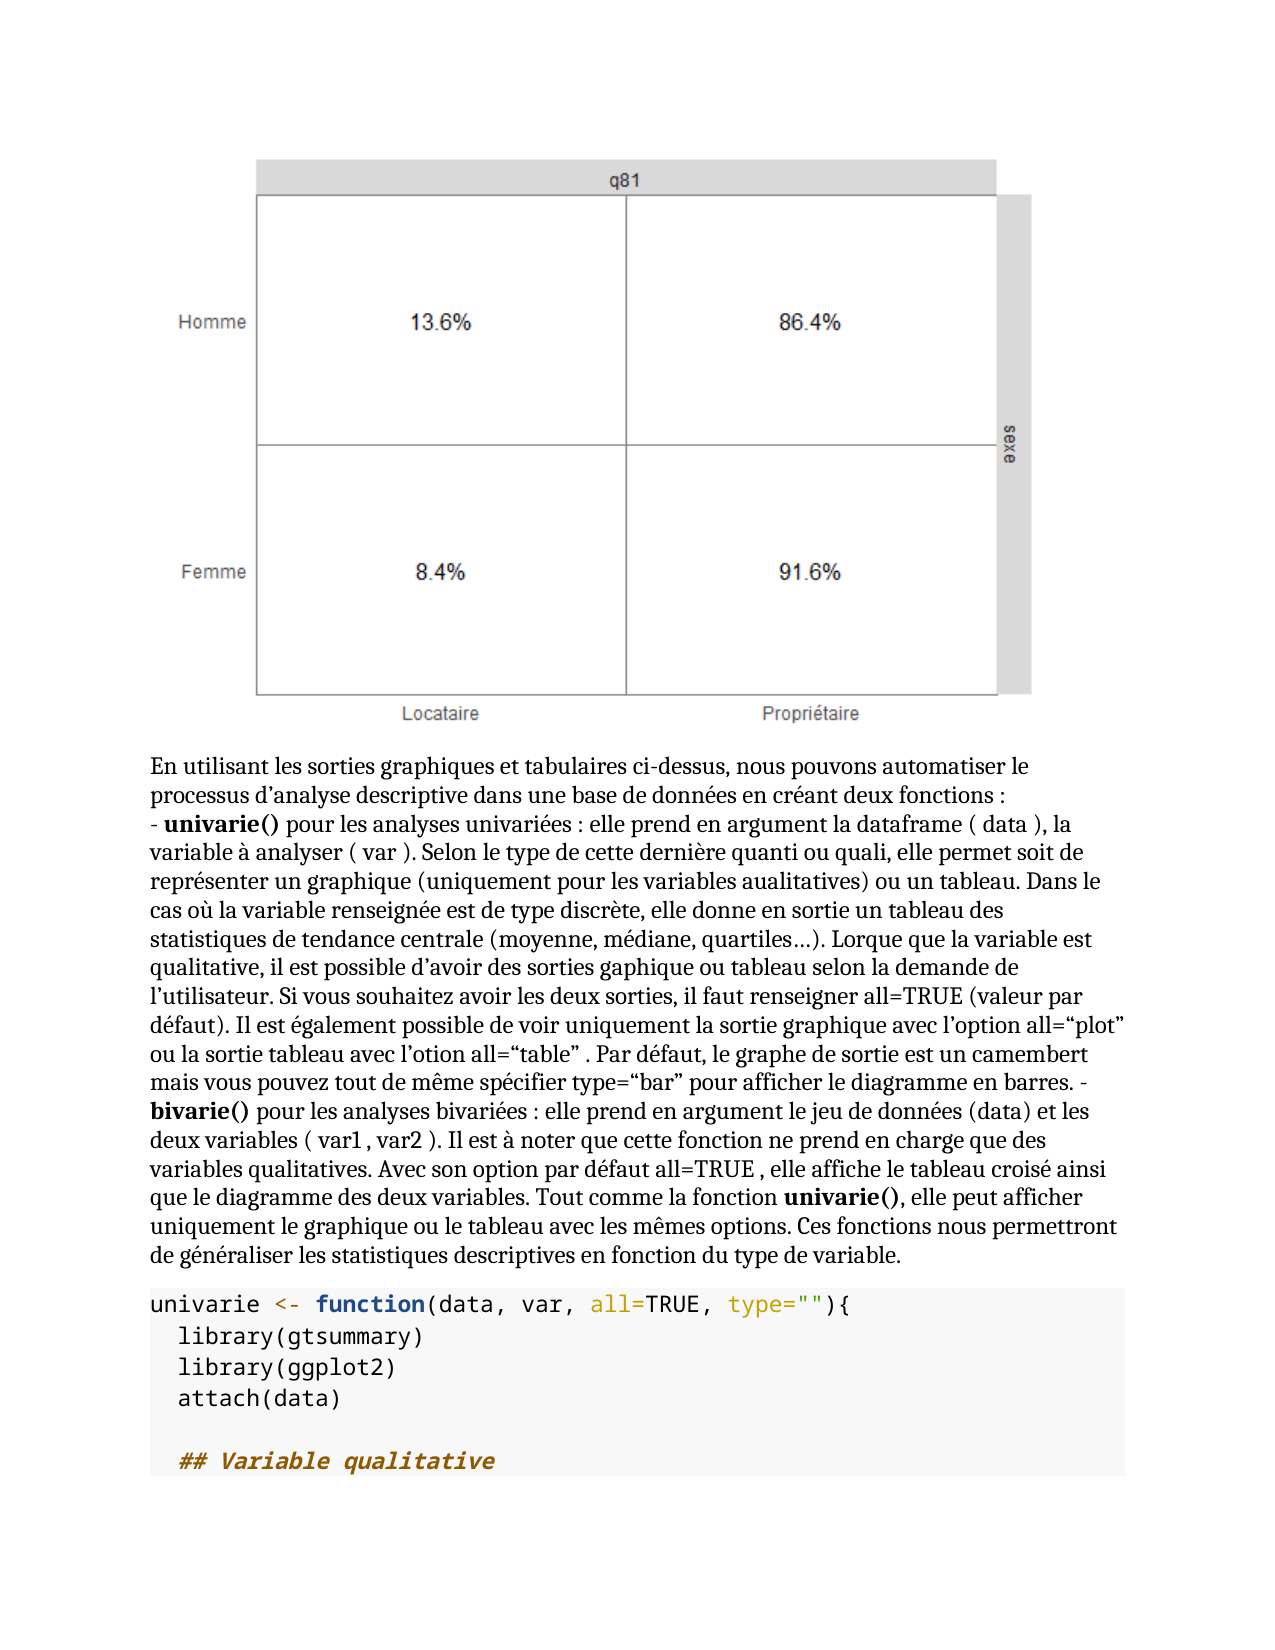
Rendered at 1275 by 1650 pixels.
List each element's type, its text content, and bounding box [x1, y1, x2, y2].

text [150, 1288, 1125, 1476]
picture [168, 150, 1044, 734]
text En utilisant les sorties graphiques et tabulaires ci-dessus, nous pouvons automatiser le processus d’analyse descriptive dans une base de données en créant deux fonctions : - univarie() pour les analyses univariées : elle prend en argument la dataframe ( data ), la variable à analyser ( var ). Selon le type de cette dernière quanti ou quali, elle permet soit de représenter un graphique (uniquement pour les variables aualitatives) ou un tableau. Dans le cas où la variable renseignée est de type discrète, elle donne en sortie un tableau des statistiques de tendance centrale (moyenne, médiane, quartiles…). Lorque que la variable est qualitative, il est possible d’avoir des sorties gaphique ou tableau selon la demande de l’utilisateur. Si vous souhaitez avoir les deux sorties, il faut renseigner all=TRUE (valeur par défaut). Il est également possible de voir uniquement la sortie graphique avec l’option all=“plot” ou la sortie tableau avec l’otion all=“table” . Par défaut, le graphe de sortie est un camembert mais vous pouvez tout de même spécifier type=“bar” pour afficher le diagramme en barres. - bivarie() pour les analyses bivariées : elle prend en argument le jeu de données (data) et les deux variables ( var1 , var2 ). Il est à noter que cette fonction ne prend en charge que des variables qualitatives. Avec son option par défaut all=TRUE , elle affiche le tableau croisé ainsi que le diagramme des deux variables. Tout comme la fonction univarie(), elle peut afficher uniquement le graphique ou le tableau avec les mêmes options. Ces fonctions nous permettront de généraliser les statistiques descriptives en fonction du type de variable. [150, 752, 1125, 1269]
